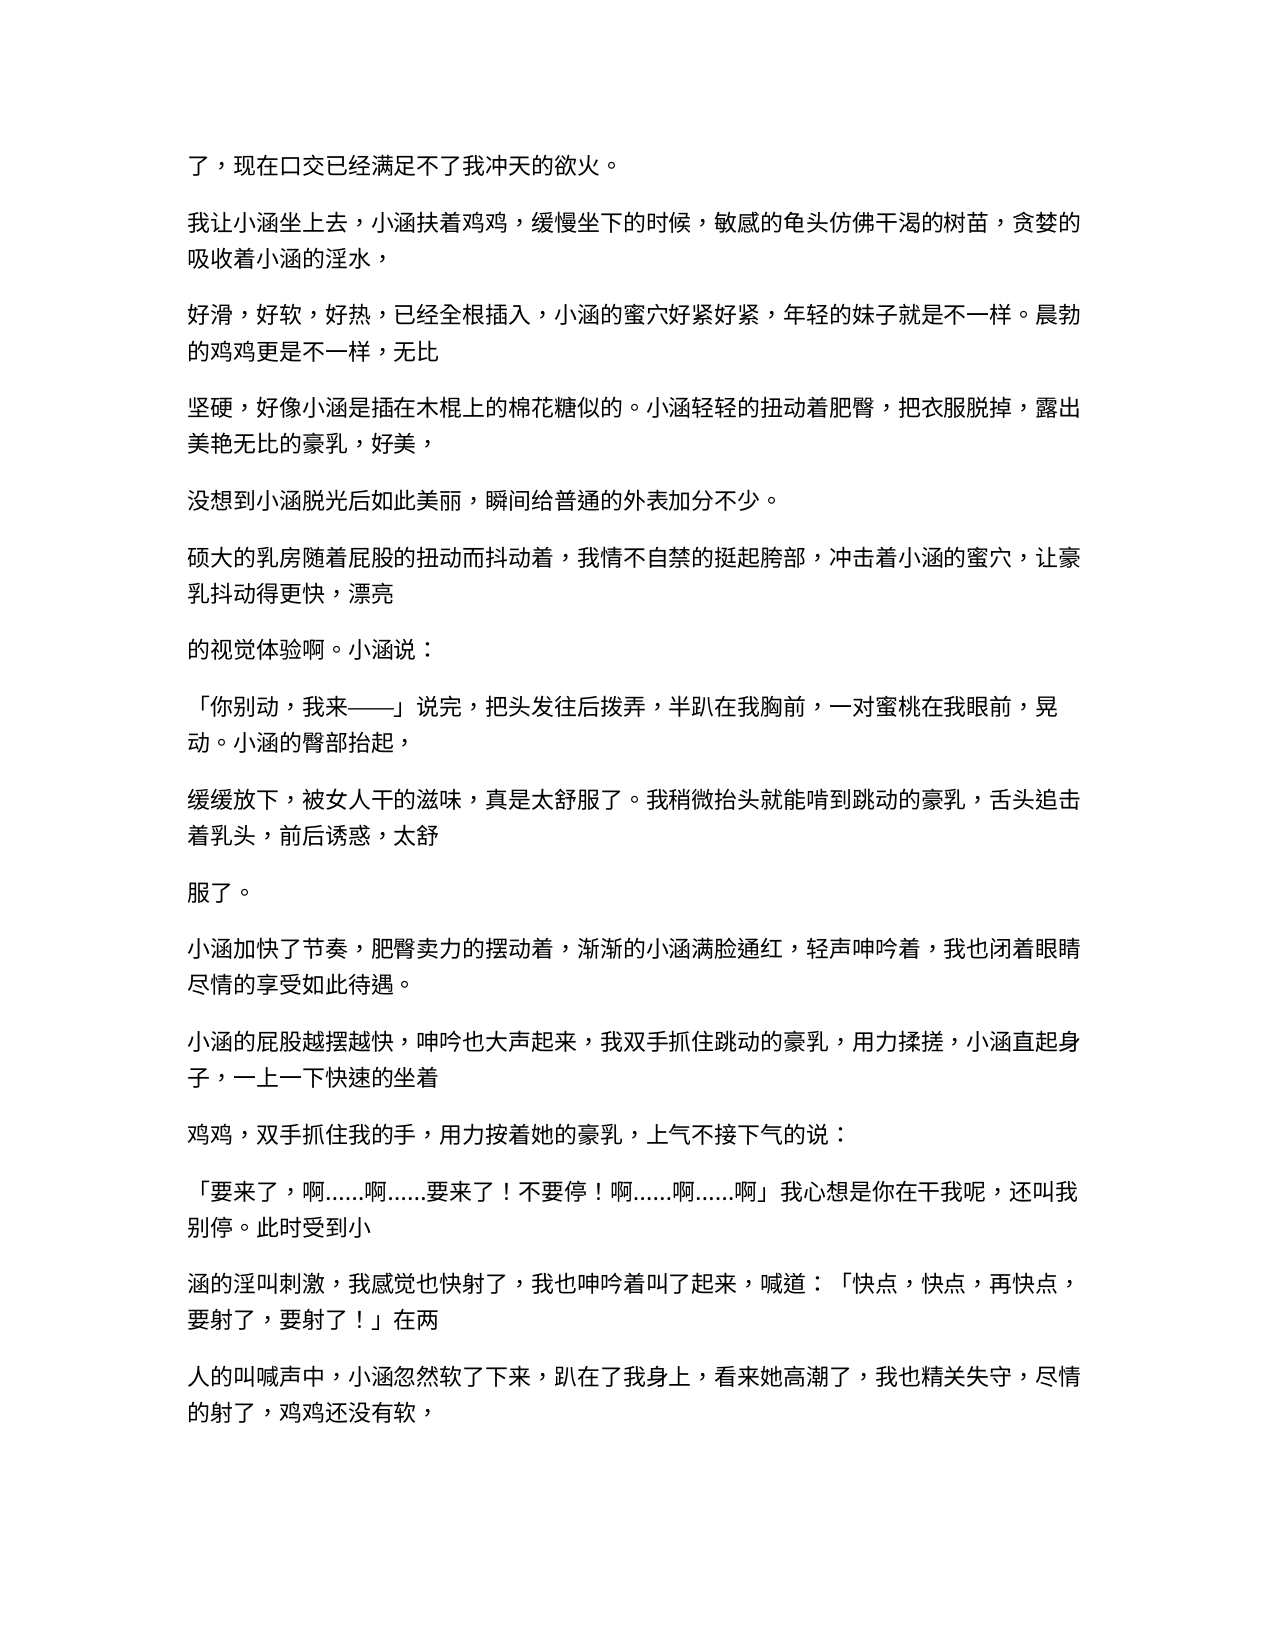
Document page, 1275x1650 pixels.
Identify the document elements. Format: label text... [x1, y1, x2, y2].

text 的视觉体验啊。小涵说： [187, 634, 1087, 666]
text 好滑，好软，好热，已经全根插入，小涵的蜜穴好紧好紧，年轻的妹子就是不一样。晨勃的鸡鸡更是不一样，无比 [187, 299, 1087, 367]
text 没想到小涵脱光后如此美丽，瞬间给普通的外表加分不少。 [187, 485, 1087, 516]
text 鸡鸡，双手抓住我的手，用力按着她的豪乳，上气不接下气的说： [187, 1119, 1087, 1150]
text 硕大的乳房随着屁股的扭动而抖动着，我情不自禁的挺起胯部，冲击着小涵的蜜穴，让豪乳抖动得更快，漂亮 [187, 542, 1087, 609]
text 我让小涵坐上去，小涵扶着鸡鸡，缓慢坐下的时候，敏感的龟头仿佛干渴的树苗，贪婪的吸收着小涵的淫水， [187, 207, 1087, 274]
text 涵的淫叫刺激，我感觉也快射了，我也呻吟着叫了起来，喊道：「快点，快点，再快点，要射了，要射了！」在两 [187, 1268, 1087, 1335]
text 「要来了，啊……啊……要来了！不要停！啊……啊……啊」我心想是你在干我呢，还叫我别停。此时受到小 [187, 1176, 1087, 1243]
text 人的叫喊声中，小涵忽然软了下来，趴在了我身上，看来她高潮了，我也精关失守，尽情的射了，鸡鸡还没有软， [187, 1361, 1087, 1428]
text 小涵加快了节奏，肥臀卖力的摆动着，渐渐的小涵满脸通红，轻声呻吟着，我也闭着眼睛尽情的享受如此待遇。 [187, 933, 1087, 1001]
text 了，现在口交已经满足不了我冲天的欲火。 [187, 150, 1087, 181]
text 小涵的屁股越摆越快，呻吟也大声起来，我双手抓住跳动的豪乳，用力揉搓，小涵直起身子，一上一下快速的坐着 [187, 1026, 1087, 1093]
text 坚硬，好像小涵是插在木棍上的棉花糖似的。小涵轻轻的扭动着肥臀，把衣服脱掉，露出美艳无比的豪乳，好美， [187, 392, 1087, 459]
text 缓缓放下，被女人干的滋味，真是太舒服了。我稍微抬头就能啃到跳动的豪乳，舌头追击着乳头，前后诱惑，太舒 [187, 784, 1087, 851]
text 服了。 [187, 877, 1087, 908]
text 「你别动，我来——」说完，把头发往后拨弄，半趴在我胸前，一对蜜桃在我眼前，晃动。小涵的臀部抬起， [187, 691, 1087, 758]
